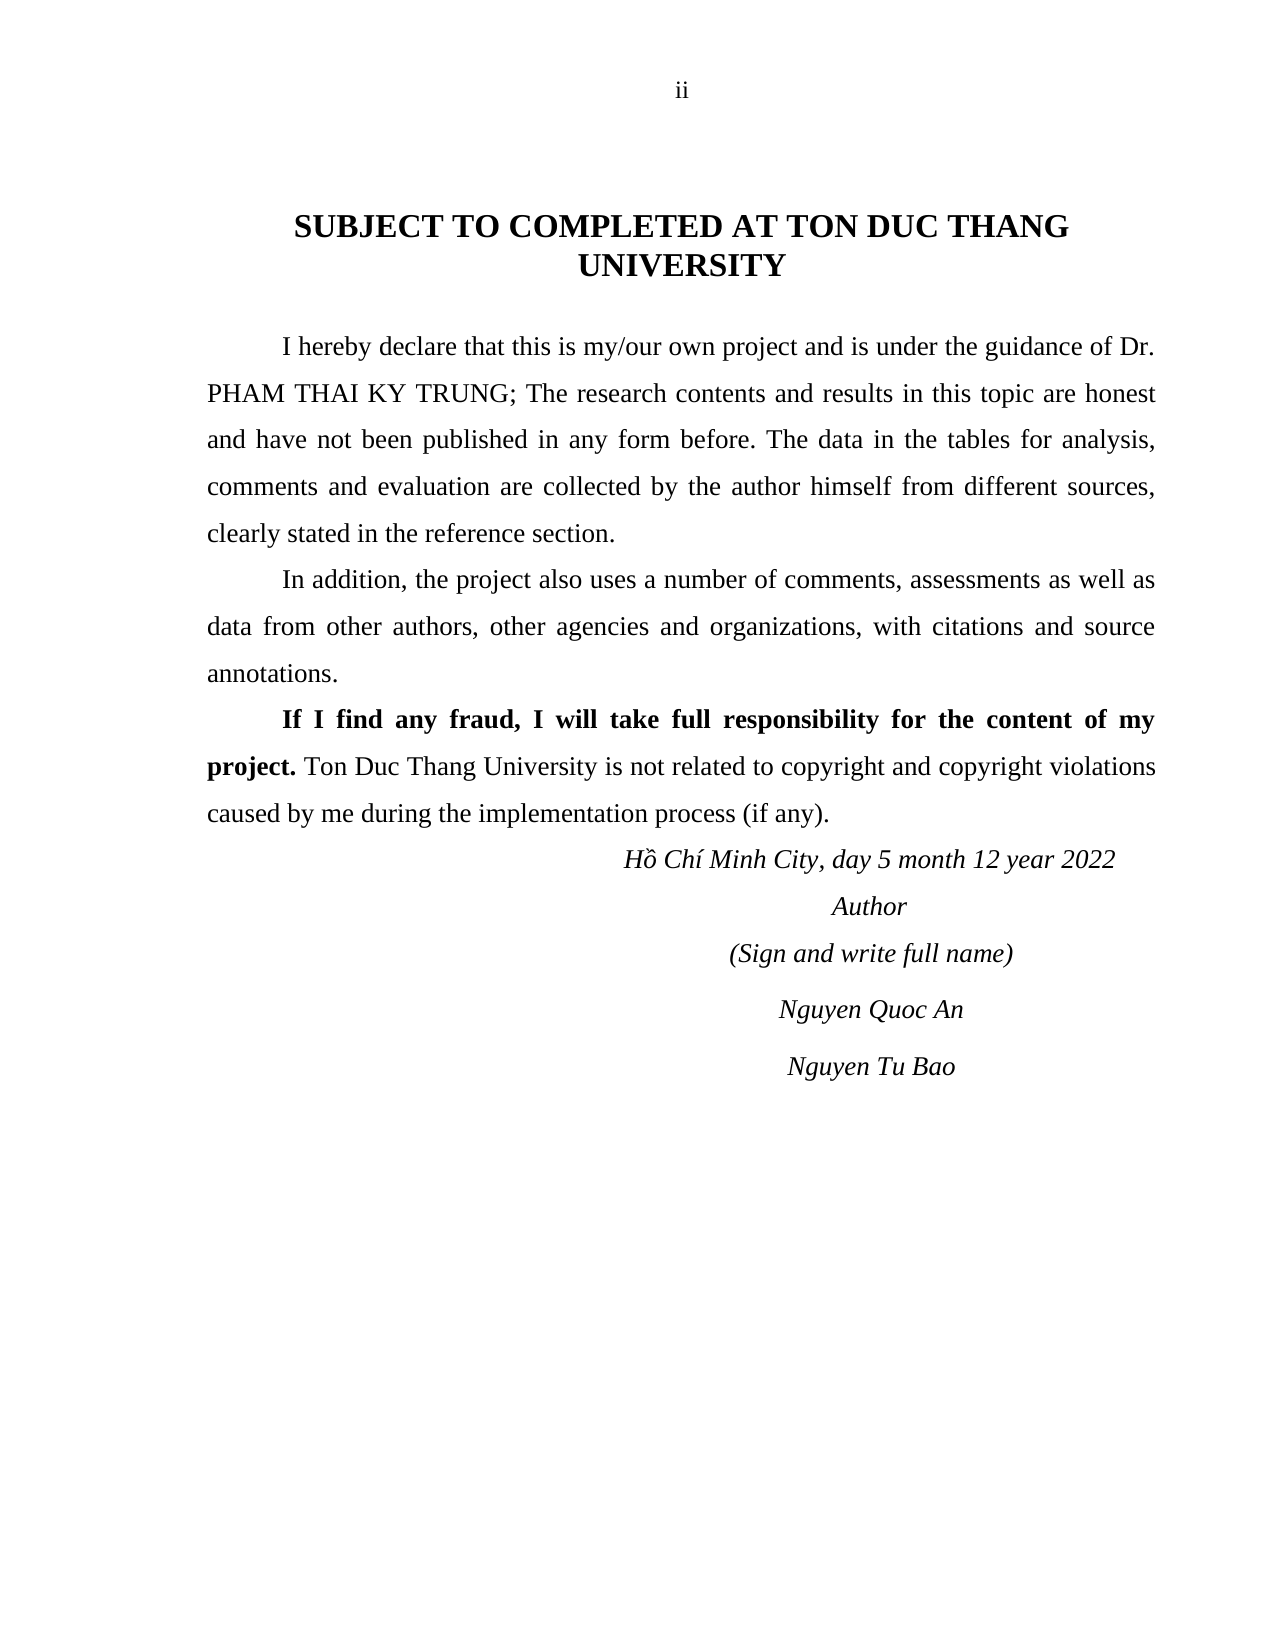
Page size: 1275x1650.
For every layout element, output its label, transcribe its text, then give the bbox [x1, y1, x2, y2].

text Hồ Chí Minh City, day 5 month 12 year 2022 [582, 843, 1157, 874]
text I hereby declare that this is my/our own project and is under the guidance of Dr. PHAM THAI KY TRUNG; The research contents and results in this topic are honest and have not been published in any form before. The data in the tables for analysis, comments and evaluation are collected by the author himself from different sources, clearly stated in the reference section. [207, 330, 1157, 548]
text SUBJECT TO COMPLETED AT TON DUC THANG UNIVERSITY [207, 207, 1157, 283]
text If I find any fraud, I will take full responsibility for the content of my project. Ton Duc Thang University is not related to copyright and copyright violations caused by me during the implementation process (if any). [207, 703, 1157, 828]
text Nguyen Tu Bao [207, 1050, 1157, 1081]
text In addition, the project also uses a number of comments, assessments as well as data from other authors, other agencies and organizations, with citations and source annotations. [207, 563, 1157, 688]
text (Sign and write full name) [207, 937, 1157, 968]
text Author [582, 890, 1157, 921]
text Nguyen Quoc An [207, 993, 1157, 1024]
